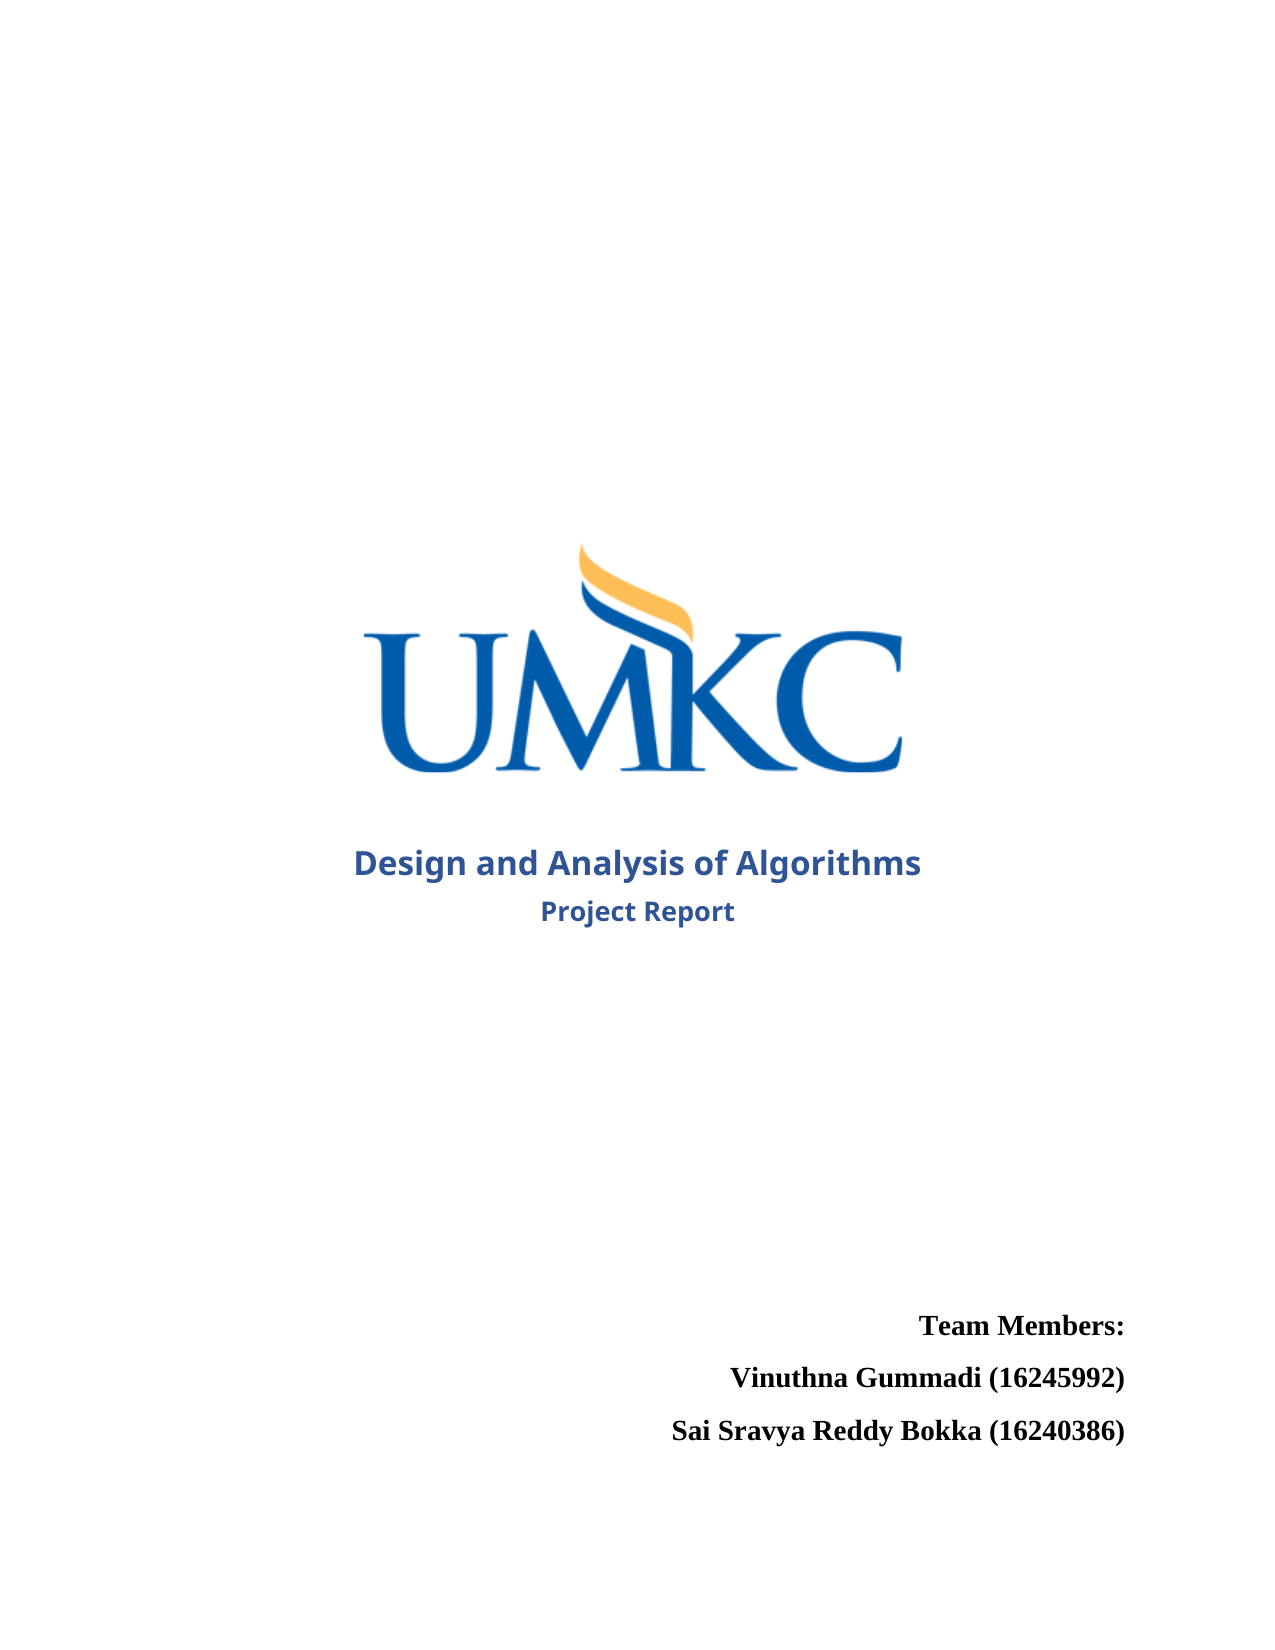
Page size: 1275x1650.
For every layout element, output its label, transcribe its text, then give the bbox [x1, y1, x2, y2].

text Vinuthna Gummadi (16245992) [150, 1361, 1125, 1394]
subtitle Project Report [150, 893, 1125, 930]
subtitle Design and Analysis of Algorithms [150, 840, 1125, 885]
picture [150, 530, 1125, 811]
text Sai Sravya Reddy Bokka (16240386) [150, 1413, 1125, 1447]
text Team Members: [150, 1308, 1125, 1341]
